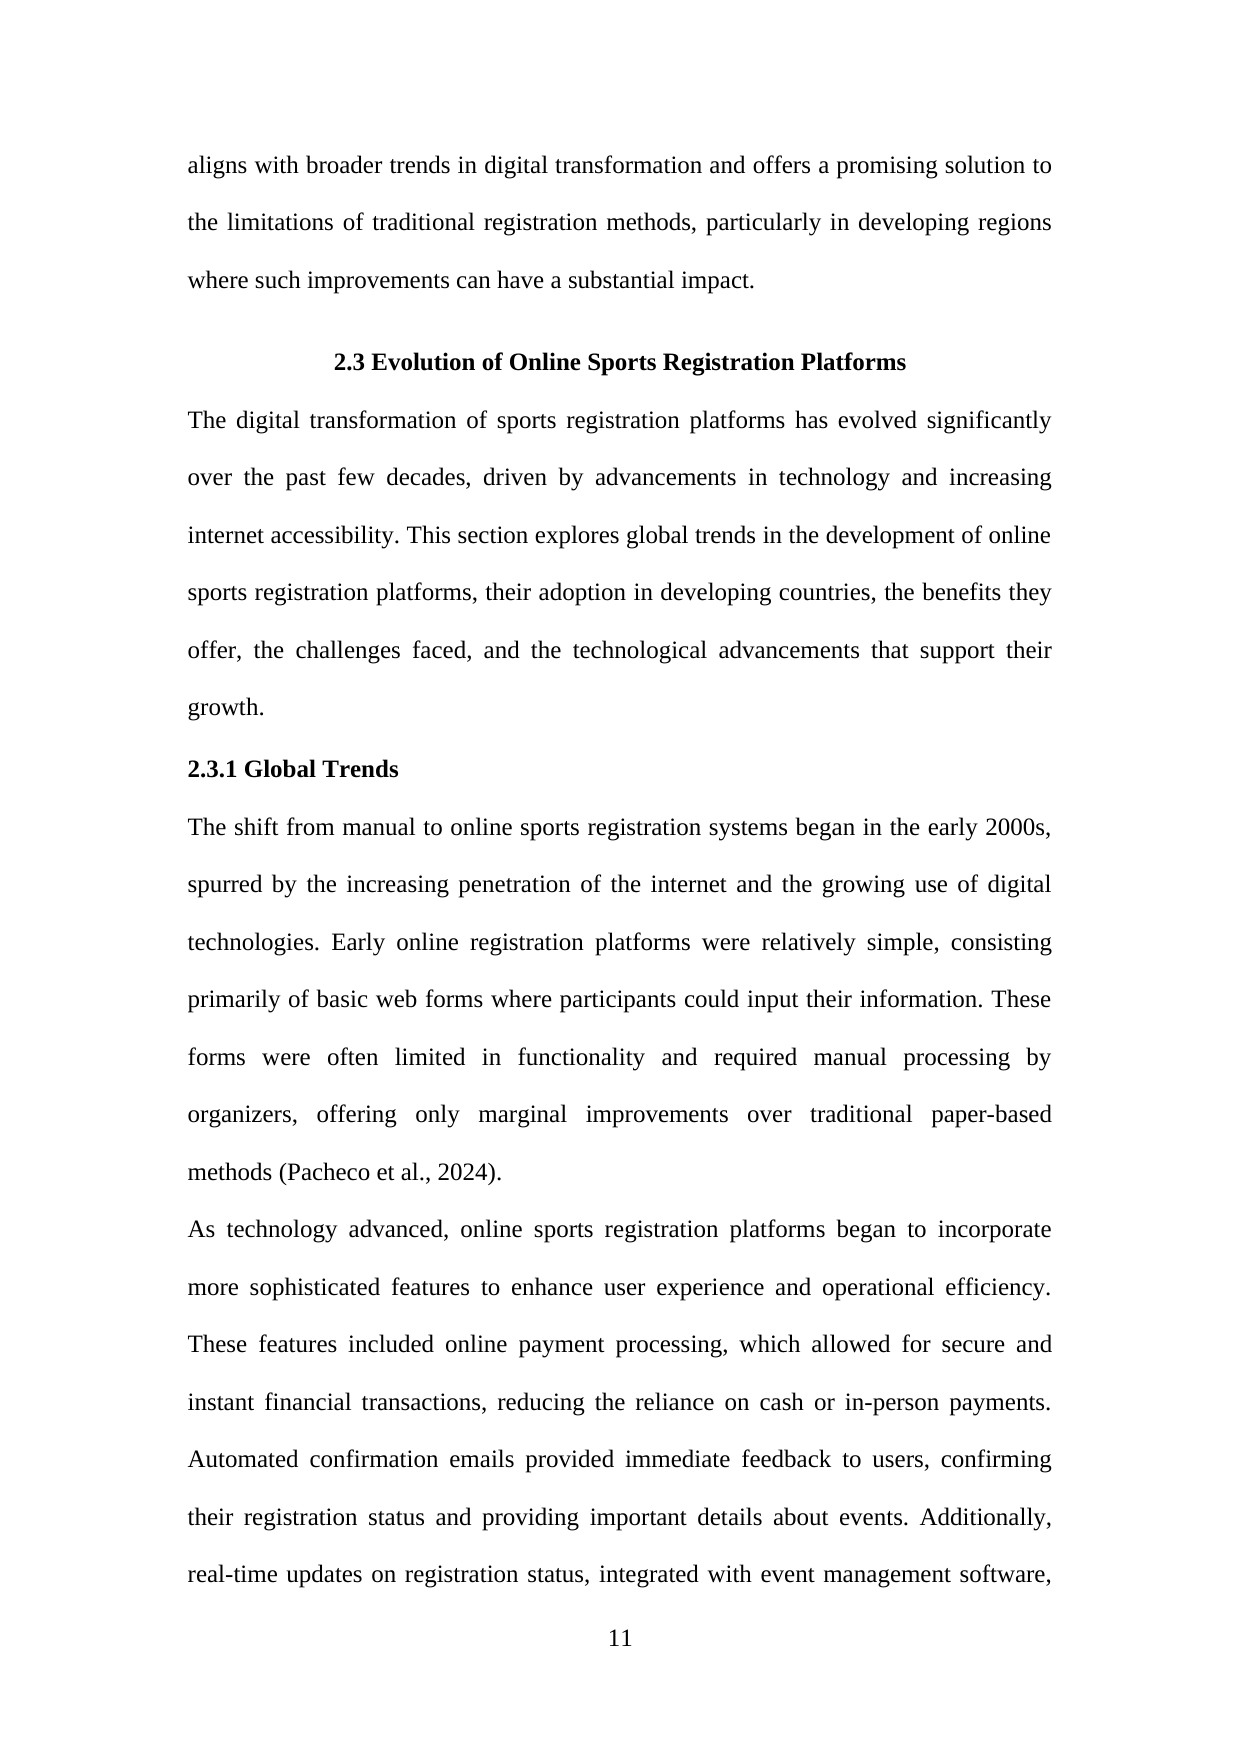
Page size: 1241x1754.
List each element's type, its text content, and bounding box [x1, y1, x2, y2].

subtitle 2.3.1 Global Trends [187, 754, 1053, 783]
text The digital transformation of sports registration platforms has evolved significantly over the past few decades, driven by advancements in technology and increasing internet accessibility. This section explores global trends in the development of online sports registration platforms, their adoption in developing countries, the benefits they offer, the challenges faced, and the technological advancements that support their growth. [187, 405, 1053, 721]
text The shift from manual to online sports registration systems began in the early 2000s, spurred by the increasing penetration of the internet and the growing use of digital technologies. Early online registration platforms were relatively simple, consisting primarily of basic web forms where participants could input their information. These forms were often limited in functionality and required manual processing by organizers, offering only marginal improvements over traditional paper-based methods (Pacheco et al., 2024). [187, 812, 1053, 1185]
subtitle 2.3 Evolution of Online Sports Registration Platforms [187, 347, 1053, 376]
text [187, 150, 1053, 294]
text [187, 1214, 1053, 1588]
